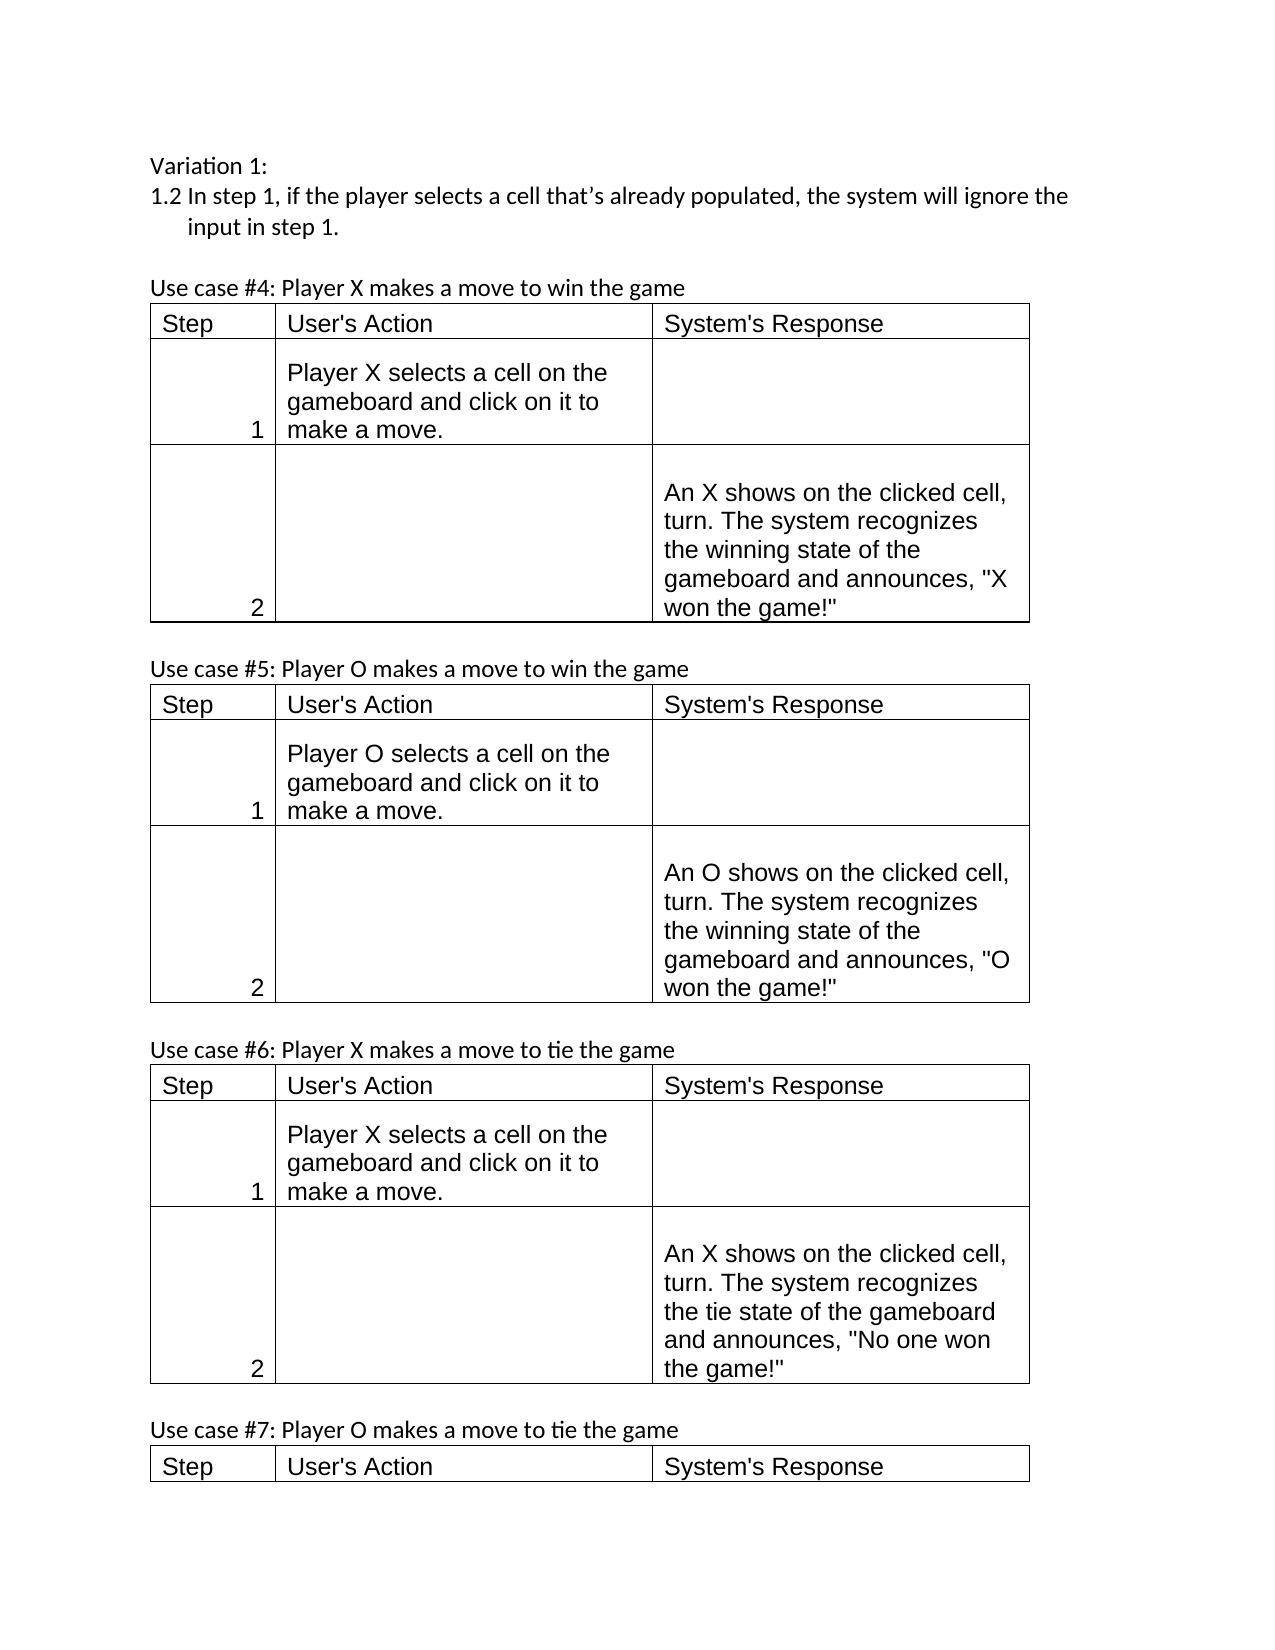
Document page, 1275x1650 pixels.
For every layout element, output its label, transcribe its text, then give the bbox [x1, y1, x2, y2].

table_cell 2 [151, 826, 275, 1002]
table_header User's Action [276, 685, 652, 719]
table_header System's Response [653, 304, 1029, 338]
table_header System's Response [653, 1065, 1029, 1100]
table_cell 1 [151, 339, 275, 444]
list In step 1, if the player selects a cell that’s already populated, the system will ignore the input in step 1. [150, 181, 1125, 242]
text Use case #4: Player X makes a move to win the game [150, 272, 1125, 303]
table_header Step [151, 1065, 275, 1100]
text Use case #5: Player O makes a move to win the game [150, 653, 1125, 683]
table_header User's Action [276, 304, 652, 338]
table_cell Player X selects a cell on the gameboard and click on it to make a move. [276, 1101, 652, 1206]
text Use case #6: Player X makes a move to tie the game [150, 1034, 1125, 1064]
table_cell [653, 339, 1029, 444]
text Use case #7: Player O makes a move to tie the game [150, 1414, 1125, 1445]
table_cell [276, 445, 652, 621]
table_cell [653, 720, 1029, 825]
table_cell Player X selects a cell on the gameboard and click on it to make a move. [276, 339, 652, 444]
table_header Step [151, 304, 275, 338]
table_header System's Response [653, 685, 1029, 719]
table_cell [276, 1207, 652, 1383]
table_cell An O shows on the clicked cell, turn. The system recognizes the winning state of the gameboard and announces, "O won the game!" [653, 826, 1029, 1002]
table_cell [276, 826, 652, 1002]
table_header User's Action [276, 1065, 652, 1100]
table_cell An X shows on the clicked cell, turn. The system recognizes the tie state of the gameboard and announces, "No one won the game!" [653, 1207, 1029, 1383]
table_cell 1 [151, 1101, 275, 1206]
table_cell 2 [151, 445, 275, 621]
table_cell An X shows on the clicked cell, turn. The system recognizes the winning state of the gameboard and announces, "X won the game!" [653, 445, 1029, 621]
table_header System's Response [653, 1446, 1029, 1481]
table_header Step [151, 685, 275, 719]
table_header User's Action [276, 1446, 652, 1481]
table_cell 2 [151, 1207, 275, 1383]
table_cell [653, 1101, 1029, 1206]
table_header Step [151, 1446, 275, 1481]
table_cell 1 [151, 720, 275, 825]
table_cell Player O selects a cell on the gameboard and click on it to make a move. [276, 720, 652, 825]
text Variation 1: [150, 150, 1125, 181]
